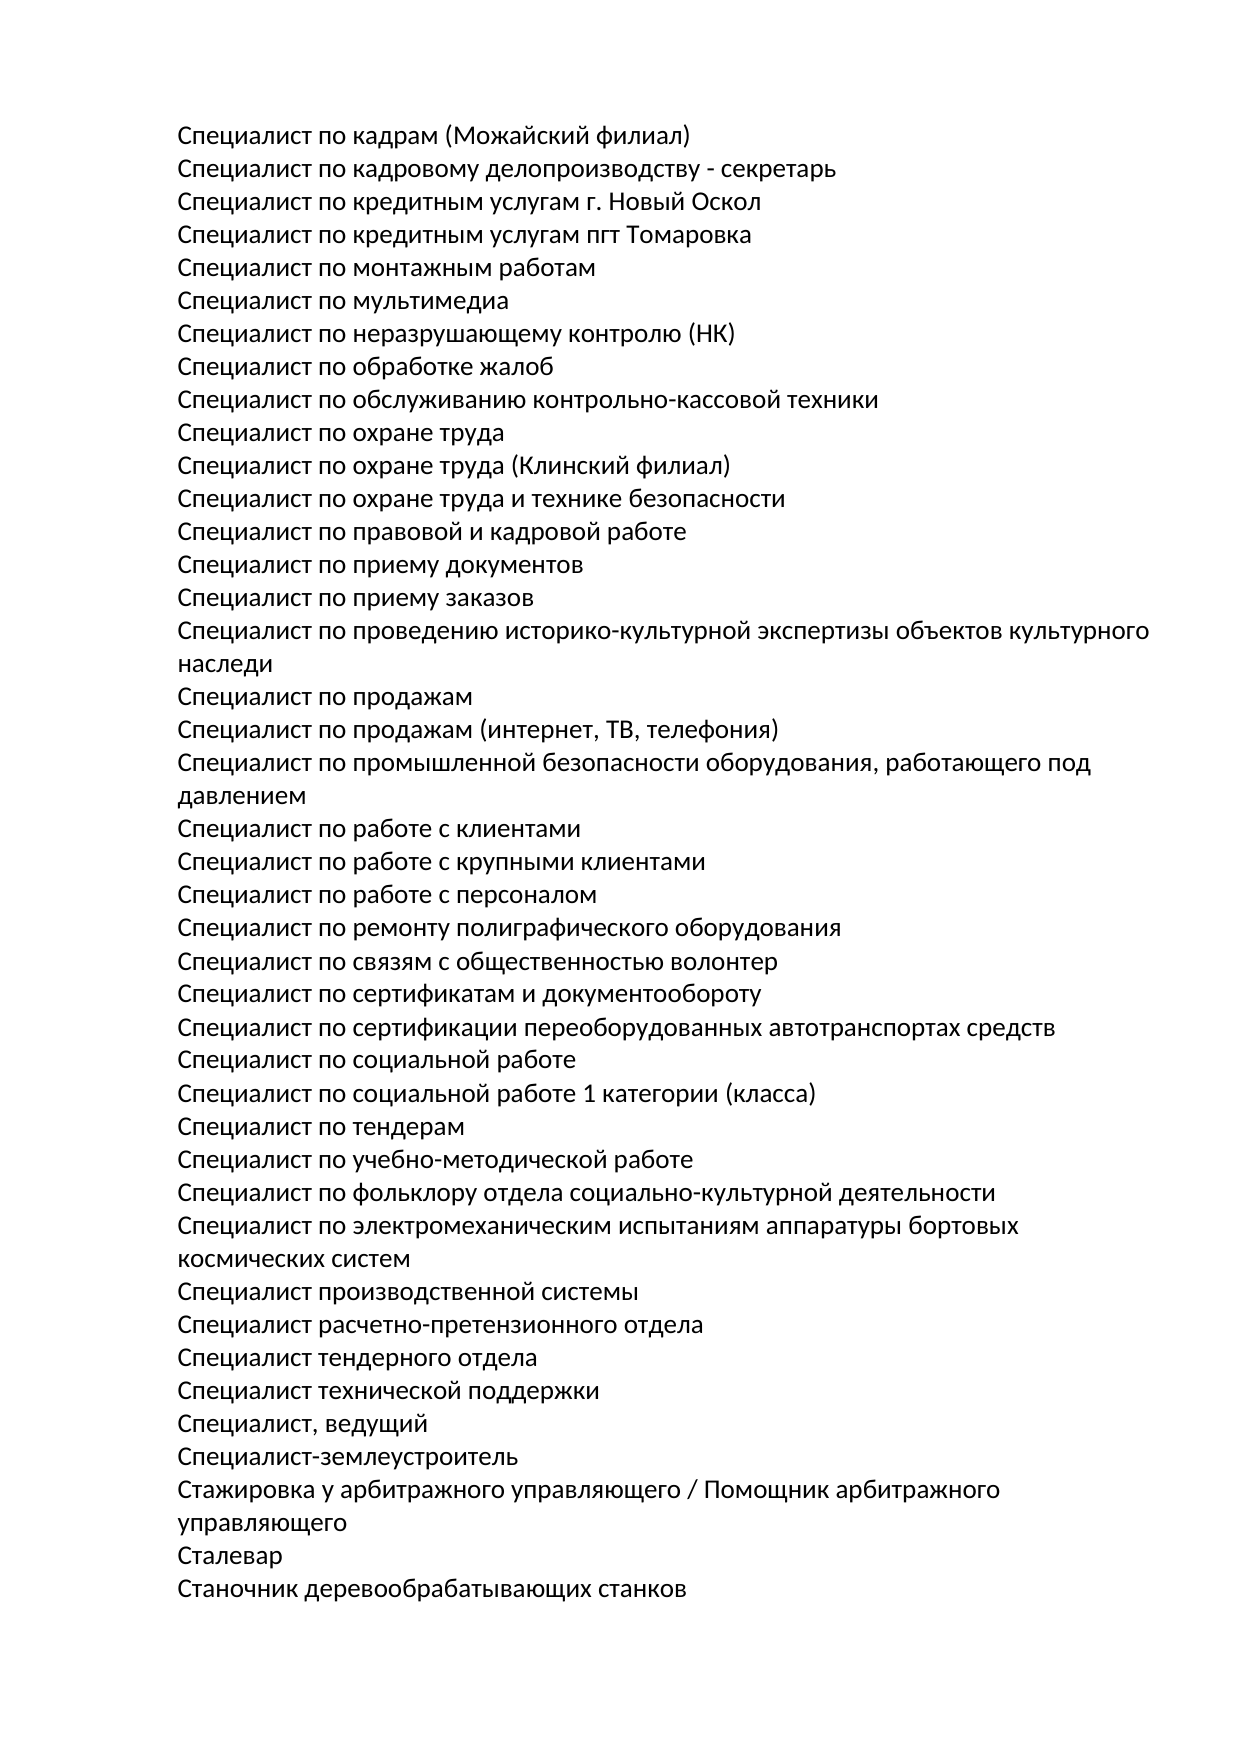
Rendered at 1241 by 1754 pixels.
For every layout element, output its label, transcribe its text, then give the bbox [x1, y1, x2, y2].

text Специалист по правовой и кадровой работе [177, 514, 1152, 547]
text Специалист по мультимедиа [177, 283, 1152, 316]
text Специалист по промышленной безопасности оборудования, работающего под давлением [177, 746, 1152, 812]
text Специалист расчетно-претензионного отдела [177, 1307, 1152, 1340]
text Специалист по социальной работе 1 категории (класса) [177, 1076, 1152, 1109]
text Специалист по обслуживанию контрольно-кассовой техники [177, 382, 1152, 415]
text Специалист по неразрушающему контролю (НК) [177, 316, 1152, 349]
text Стажировка у арбитражного управляющего / Помощник арбитражного управляющего [177, 1472, 1152, 1538]
text Специалист по тендерам [177, 1109, 1152, 1142]
text Специалист по обработке жалоб [177, 349, 1152, 382]
text Сталевар [177, 1538, 1152, 1571]
text Специалист по монтажным работам [177, 250, 1152, 283]
text Специалист по работе с персоналом [177, 878, 1152, 911]
text Специалист по охране труда [177, 415, 1152, 448]
text Специалист по связям с общественностью волонтер [177, 944, 1152, 977]
text Специалист по кадровому делопроизводству - секретарь [177, 151, 1152, 184]
text Специалист технической поддержки [177, 1373, 1152, 1406]
text Специалист тендерного отдела [177, 1340, 1152, 1373]
text Специалист по приему документов [177, 547, 1152, 580]
text Специалист по учебно-методической работе [177, 1142, 1152, 1175]
text Специалист производственной системы [177, 1274, 1152, 1307]
text Специалист по охране труда (Клинский филиал) [177, 448, 1152, 481]
text Специалист-землеустроитель [177, 1439, 1152, 1472]
text Специалист по продажам (интернет, ТВ, телефония) [177, 712, 1152, 746]
text Специалист по социальной работе [177, 1043, 1152, 1076]
text Специалист по сертификации переоборудованных автотранспортах средств [177, 1010, 1152, 1043]
text Специалист по охране труда и технике безопасности [177, 481, 1152, 514]
text Специалист по электромеханическим испытаниям аппаратуры бортовых космических систем [177, 1208, 1152, 1274]
text Специалист по кредитным услугам пгт Томаровка [177, 217, 1152, 250]
text Специалист, ведущий [177, 1406, 1152, 1439]
text Специалист по кредитным услугам г. Новый Оскол [177, 184, 1152, 217]
text Специалист по кадрам (Можайский филиал) [177, 118, 1152, 151]
text Специалист по фольклору отдела социально-культурной деятельности [177, 1175, 1152, 1208]
text Специалист по продажам [177, 679, 1152, 712]
text Специалист по работе с клиентами [177, 812, 1152, 844]
text Специалист по ремонту полиграфического оборудования [177, 911, 1152, 944]
text Станочник деревообрабатывающих станков [177, 1571, 1152, 1604]
text Специалист по проведению историко-культурной экспертизы объектов культурного наследи [177, 613, 1152, 679]
text Специалист по приему заказов [177, 580, 1152, 613]
text Специалист по сертификатам и документообороту [177, 977, 1152, 1010]
text Специалист по работе с крупными клиентами [177, 844, 1152, 878]
